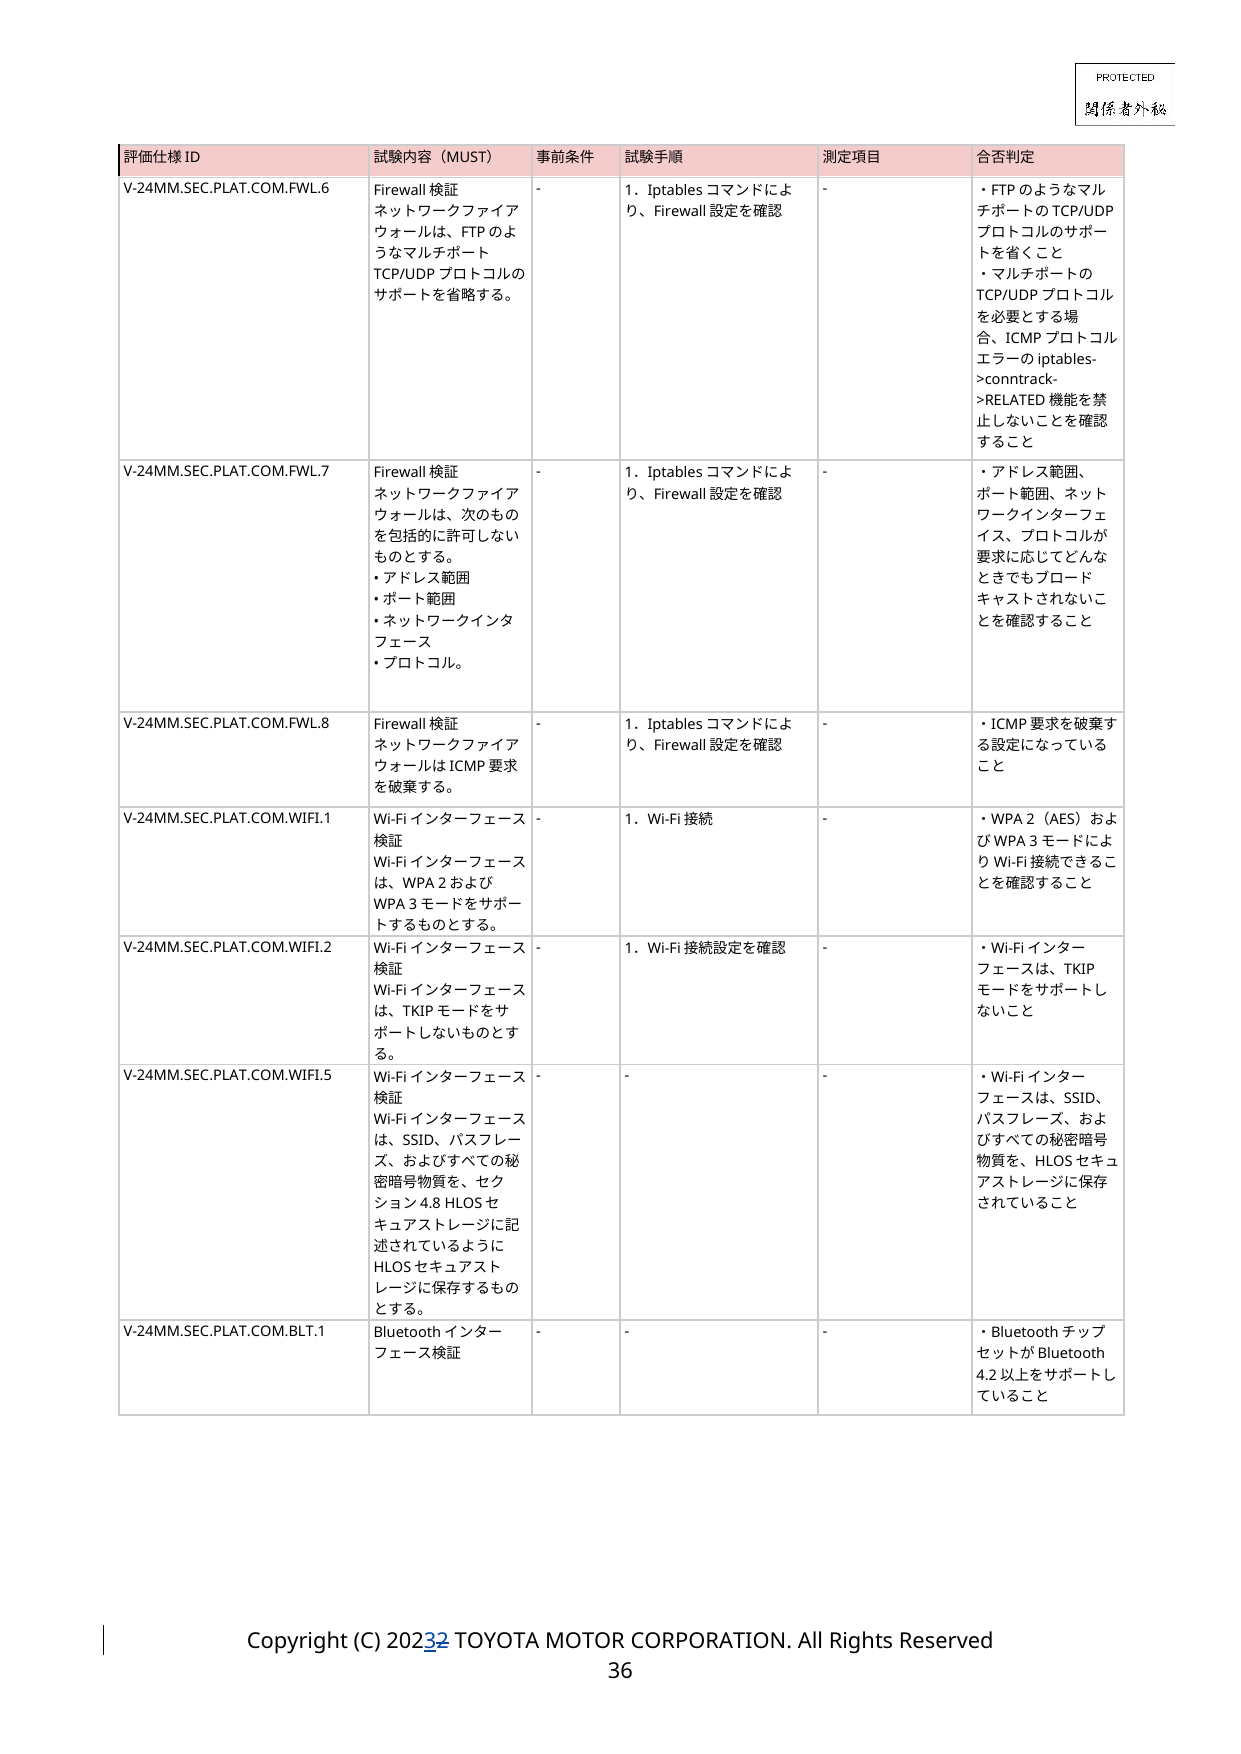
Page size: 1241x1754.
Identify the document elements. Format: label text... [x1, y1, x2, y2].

table_cell - [533, 808, 619, 935]
table_cell V-24MM.SEC.PLAT.COM.WIFI.1 [120, 808, 368, 935]
table_cell - [819, 713, 971, 806]
table_header 合否判定 [973, 146, 1123, 176]
table_cell ・Wi-Fiインターフェースは、SSID、パスフレーズ、およびすべての秘密暗号物質を、HLOSセキュアストレージに保存されていること [973, 1065, 1123, 1319]
table_cell Firewall検証 ネットワークファイアウォールは、次のものを包括的に許可しないものとする。 • アドレス範囲 • ポート範囲 • ネットワークインタフェース • プロトコル。 [370, 461, 531, 711]
picture [1074, 62, 1175, 126]
table_header 試験手順 [621, 146, 817, 176]
table_cell 1．Wi-Fi接続設定を確認 [621, 937, 817, 1063]
table_cell Wi-Fiインターフェース検証 Wi-Fiインターフェースは、SSID、パスフレーズ、およびすべての秘密暗号物質を、セクション4.8 HLOSセキュアストレージに記述されているようにHLOSセキュアストレージに保存するものとする。 [370, 1065, 531, 1319]
table_cell - [819, 808, 971, 935]
table_cell - [533, 178, 619, 459]
table_cell Bluetoothインターフェース検証 [370, 1321, 531, 1414]
table_cell V-24MM.SEC.PLAT.COM.WIFI.5 [120, 1065, 368, 1319]
table_cell V-24MM.SEC.PLAT.COM.BLT.1 [120, 1321, 368, 1414]
table_cell ・FTPのようなマルチポートのTCP/UDPプロトコルのサポートを省くこと ・マルチポートのTCP/UDPプロトコルを必要とする場合、ICMPプロトコルエラーのiptables->conntrack->RELATED機能を禁止しないことを確認すること [973, 178, 1123, 459]
table_header 事前条件 [533, 146, 619, 176]
table_cell - [819, 178, 971, 459]
table_cell 1．Iptablesコマンドにより、Firewall設定を確認 [621, 461, 817, 711]
table_cell 1．Wi-Fi接続 [621, 808, 817, 935]
table_cell V-24MM.SEC.PLAT.COM.FWL.8 [120, 713, 368, 806]
table_cell - [819, 1321, 971, 1414]
table_cell V-24MM.SEC.PLAT.COM.WIFI.2 [120, 937, 368, 1063]
table_cell Firewall検証 ネットワークファイアウォールはICMP要求を破棄する。 [370, 713, 531, 806]
table_cell - [819, 937, 971, 1063]
table_cell - [819, 1065, 971, 1319]
table_cell V-24MM.SEC.PLAT.COM.FWL.7 [120, 461, 368, 711]
table_cell ・BluetoothチップセットがBluetooth 4.2以上をサポートしていること [973, 1321, 1123, 1414]
table_cell - [533, 713, 619, 806]
table_cell - [533, 1065, 619, 1319]
table_cell - [533, 1321, 619, 1414]
table_cell V-24MM.SEC.PLAT.COM.FWL.6 [120, 178, 368, 459]
table_cell - [621, 1321, 817, 1414]
table_cell Wi-Fiインターフェース検証 Wi-Fiインターフェースは、WPA 2およびWPA 3モードをサポートするものとする。 [370, 808, 531, 935]
table_cell 1．Iptablesコマンドにより、Firewall設定を確認 [621, 713, 817, 806]
table_header 測定項目 [819, 146, 971, 176]
table_cell - [533, 937, 619, 1063]
table_header 評価仕様ID [120, 146, 368, 176]
table_header 試験内容（MUST） [370, 146, 531, 176]
table_cell - [533, 461, 619, 711]
table_cell Wi-Fiインターフェース検証 Wi-Fiインターフェースは、TKIPモードをサポートしないものとする。 [370, 937, 531, 1063]
table_cell 1．Iptablesコマンドにより、Firewall設定を確認 [621, 178, 817, 459]
table_cell ・Wi-Fiインターフェースは、TKIPモードをサポートしないこと [973, 937, 1123, 1063]
table_cell - [621, 1065, 817, 1319]
table_cell ・WPA 2（AES）およびWPA 3モードによりWi-Fi接続できることを確認すること [973, 808, 1123, 935]
table_cell Firewall検証 ネットワークファイアウォールは、FTPのようなマルチポートTCP/UDPプロトコルのサポートを省略する。 [370, 178, 531, 459]
table_cell ・アドレス範囲、ポート範囲、ネットワークインターフェイス、プロトコルが要求に応じてどんなときでもブロードキャストされないことを確認すること [973, 461, 1123, 711]
table_cell ・ICMP要求を破棄する設定になっていること [973, 713, 1123, 806]
table_cell - [819, 461, 971, 711]
